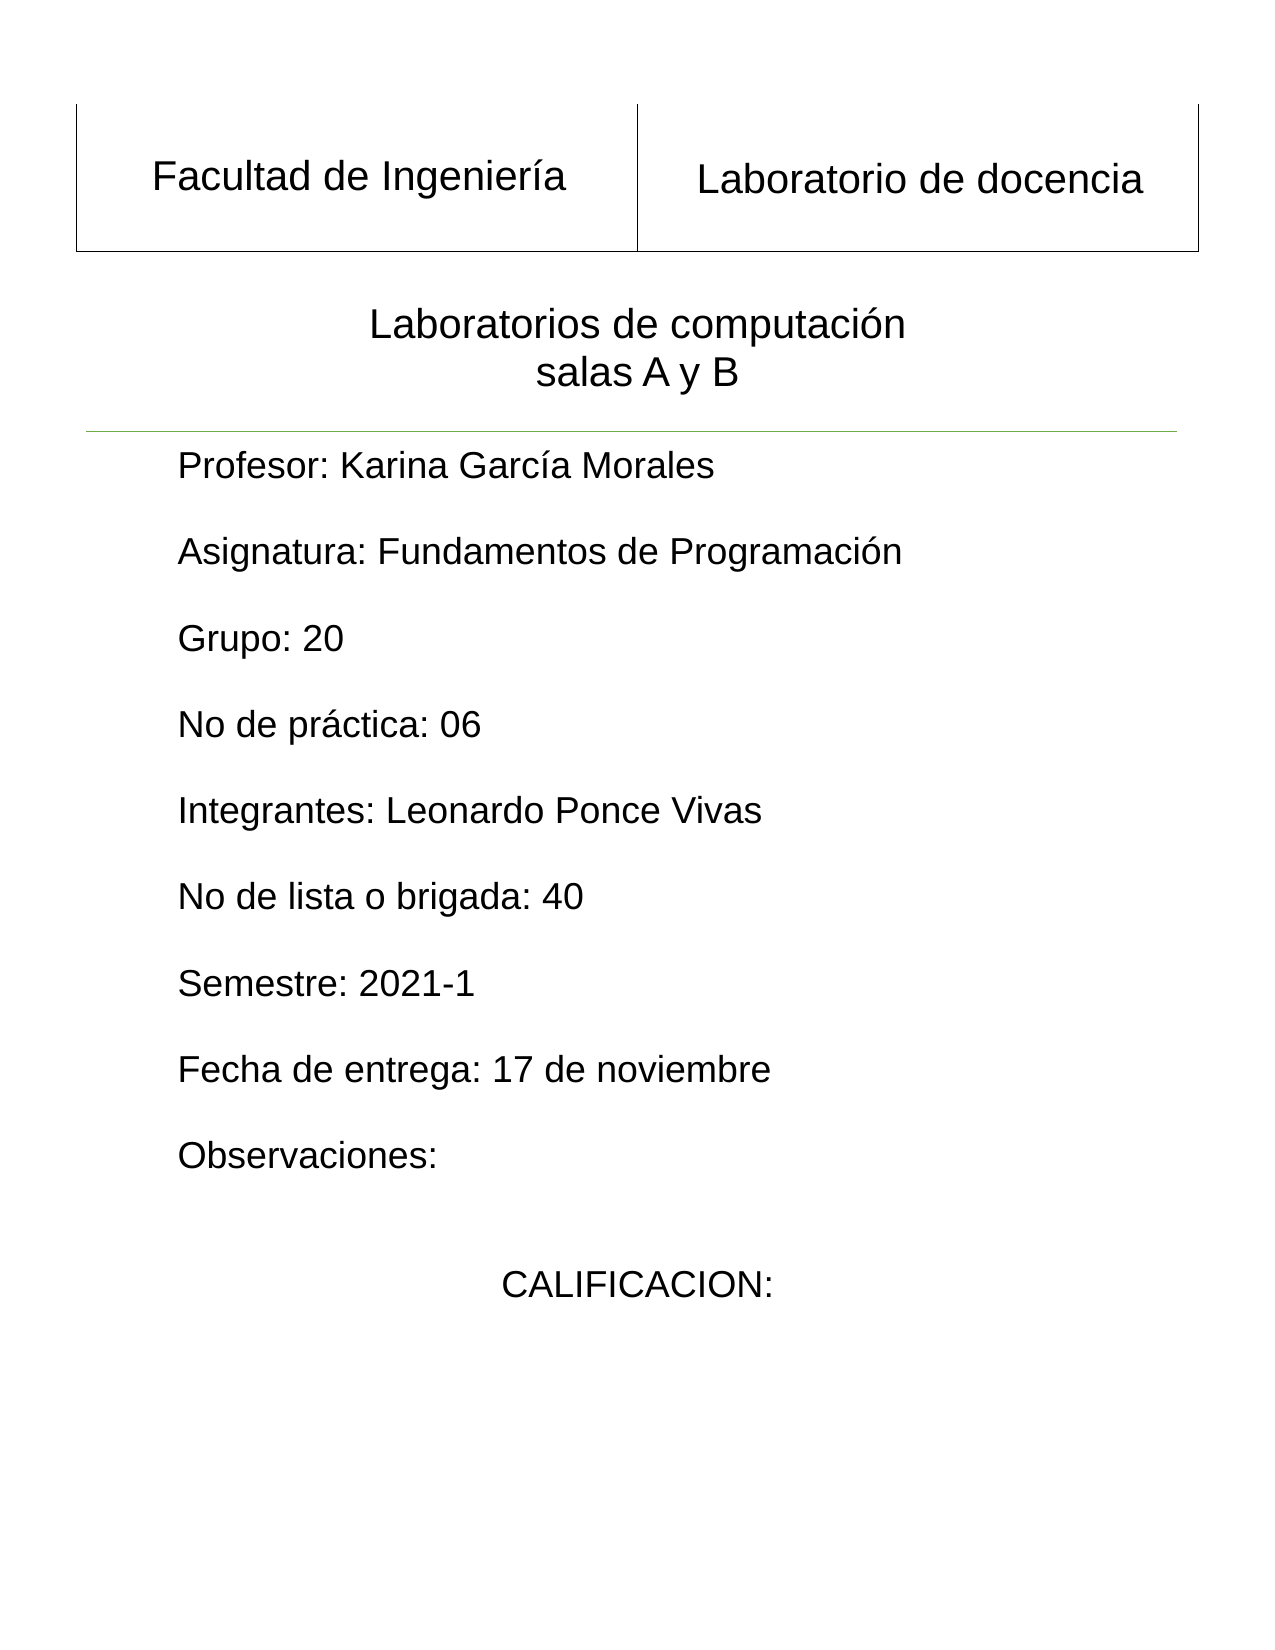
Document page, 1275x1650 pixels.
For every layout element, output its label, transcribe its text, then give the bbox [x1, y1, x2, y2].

text Observaciones: [177, 1133, 1098, 1176]
text Semestre: 2021-1 [177, 961, 1098, 1004]
text Grupo: 20 [177, 616, 1098, 659]
text No de lista o brigada: 40 [177, 874, 1098, 918]
text Profesor: Karina García Morales [177, 443, 1098, 486]
table_header Facultad de Ingeniería [77, 104, 637, 251]
text Asignatura: Fundamentos de Programación [177, 529, 1098, 573]
text Fecha de entrega: 17 de noviembre [177, 1047, 1098, 1090]
text CALIFICACION: [177, 1263, 1098, 1306]
table_header Laboratorio de docencia [638, 104, 1198, 251]
text Laboratorios de computación [177, 299, 1098, 347]
text Integrantes: Leonardo Ponce Vivas [177, 788, 1098, 831]
text No de práctica: 06 [177, 702, 1098, 745]
text salas A y B [177, 347, 1098, 395]
